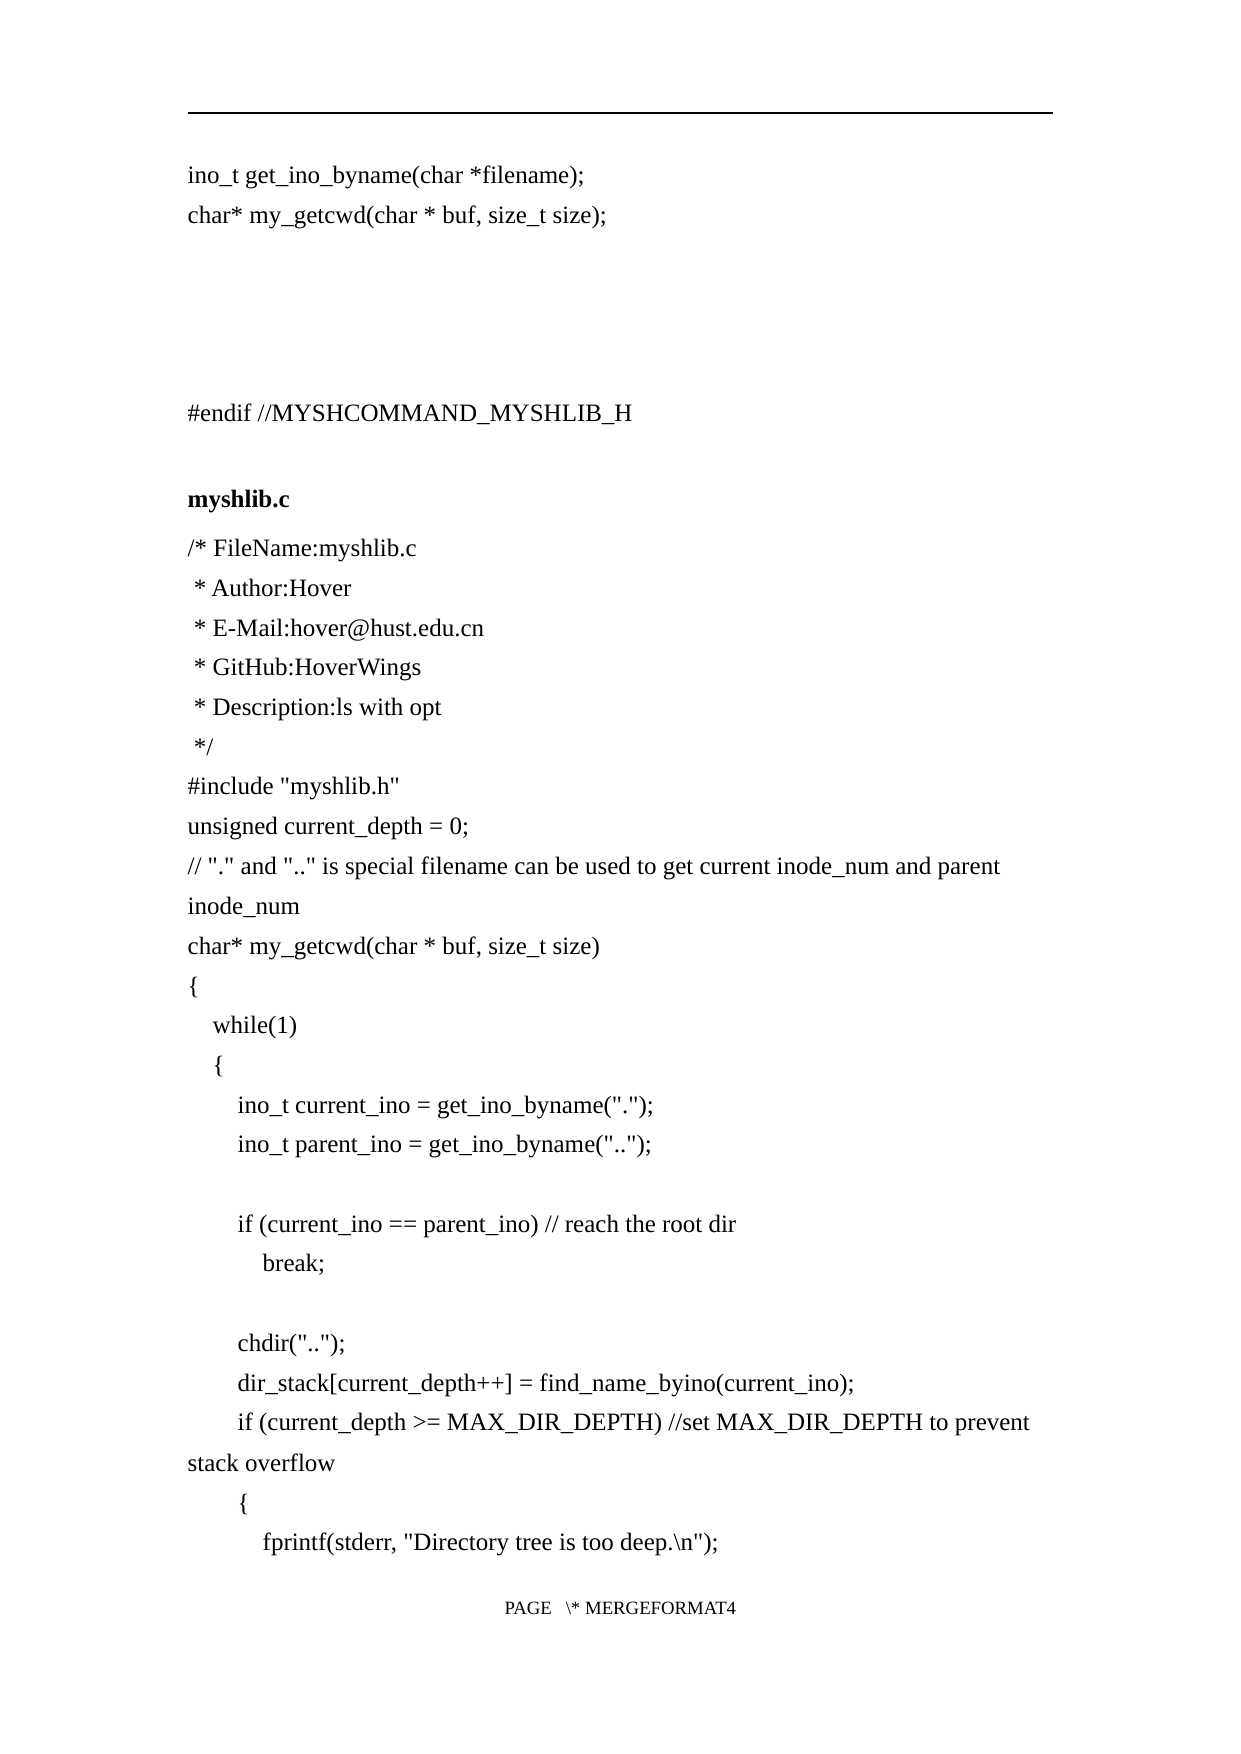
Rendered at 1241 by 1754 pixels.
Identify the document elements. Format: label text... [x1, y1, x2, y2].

text chdir(".."); [187, 1326, 1053, 1358]
text #include "myshlib.h" [187, 769, 1053, 802]
text if (current_ino == parent_ino) // reach the root dir [187, 1207, 1053, 1239]
text { [187, 969, 1053, 1001]
text * Description:ls with opt [187, 690, 1053, 723]
text ino_t current_ino = get_ino_byname("."); [187, 1088, 1053, 1120]
text */ [187, 730, 1053, 762]
text fprintf(stderr, "Directory tree is too deep.\n"); [187, 1525, 1053, 1558]
text char* my_getcwd(char * buf, size_t size) [187, 929, 1053, 962]
subtitle myshlib.c [187, 482, 1053, 515]
text { [187, 1048, 1053, 1081]
text /* FileName:myshlib.c [187, 531, 1053, 564]
text if (current_depth >= MAX_DIR_DEPTH) //set MAX_DIR_DEPTH to prevent stack overflow [187, 1405, 1053, 1478]
text * E-Mail:hover@hust.edu.cn [187, 611, 1053, 643]
text #endif //MYSHCOMMAND_MYSHLIB_H [187, 397, 1053, 429]
text // "." and ".." is special filename can be used to get current inode_num and parent inode_num [187, 849, 1053, 922]
text unsigned current_depth = 0; [187, 809, 1053, 842]
text char* my_getcwd(char * buf, size_t size); [187, 198, 1053, 231]
text { [187, 1486, 1053, 1518]
text * Author:Hover [187, 571, 1053, 603]
text ino_t parent_ino = get_ino_byname(".."); [187, 1128, 1053, 1160]
text break; [187, 1247, 1053, 1279]
text while(1) [187, 1008, 1053, 1041]
text dir_stack[current_depth++] = find_name_byino(current_ino); [187, 1366, 1053, 1398]
text * GitHub:HoverWings [187, 650, 1053, 683]
text ino_t get_ino_byname(char *filename); [187, 158, 1053, 191]
